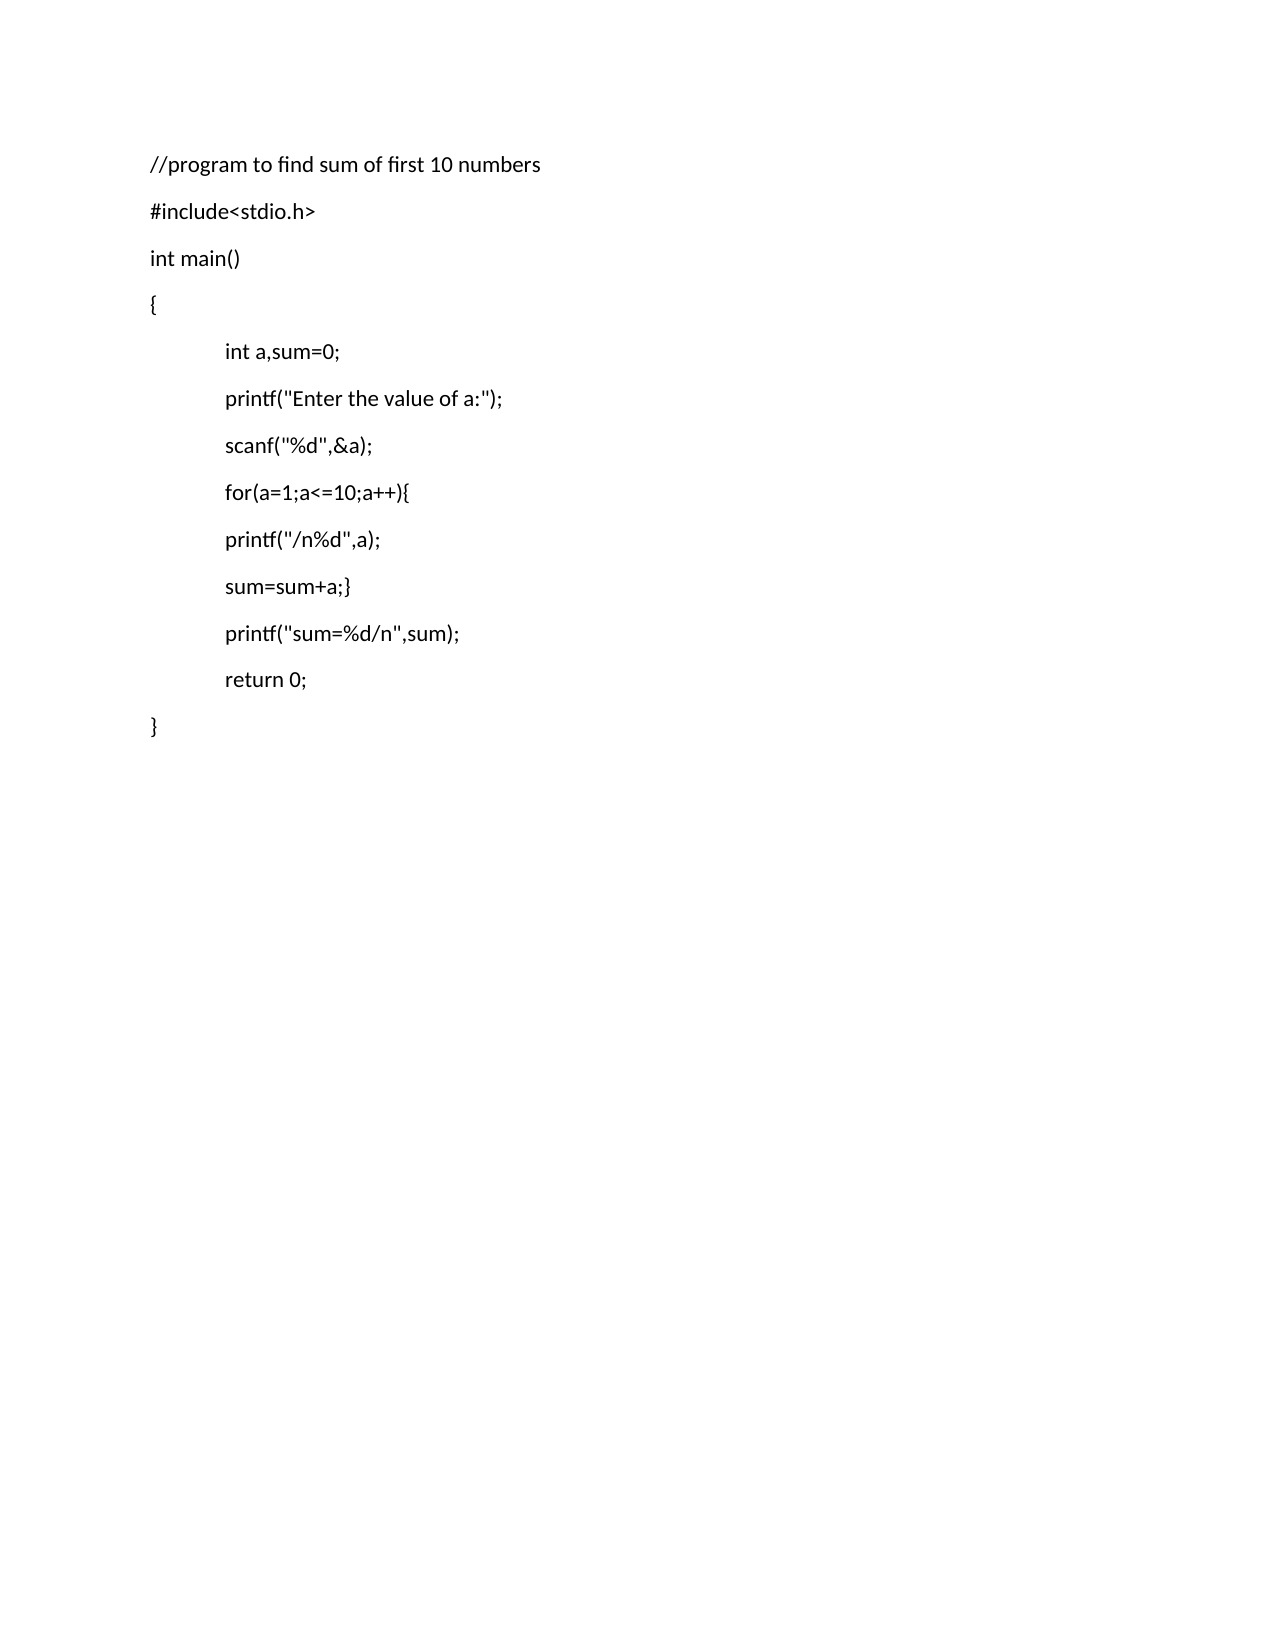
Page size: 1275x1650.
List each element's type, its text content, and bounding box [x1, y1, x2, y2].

text #include<stdio.h> [150, 197, 1125, 225]
text //program to find sum of first 10 numbers [150, 150, 1125, 178]
text for(a=1;a<=10;a++){ [150, 478, 1125, 506]
text scanf("%d",&a); [150, 431, 1125, 459]
text int a,sum=0; [150, 337, 1125, 366]
text sum=sum+a;} [150, 572, 1125, 600]
text } [150, 712, 1125, 741]
text printf("Enter the value of a:"); [150, 384, 1125, 412]
text { [150, 291, 1125, 319]
text int main() [150, 244, 1125, 272]
text printf("sum=%d/n",sum); [150, 619, 1125, 647]
text return 0; [150, 666, 1125, 694]
text printf("/n%d",a); [150, 525, 1125, 553]
